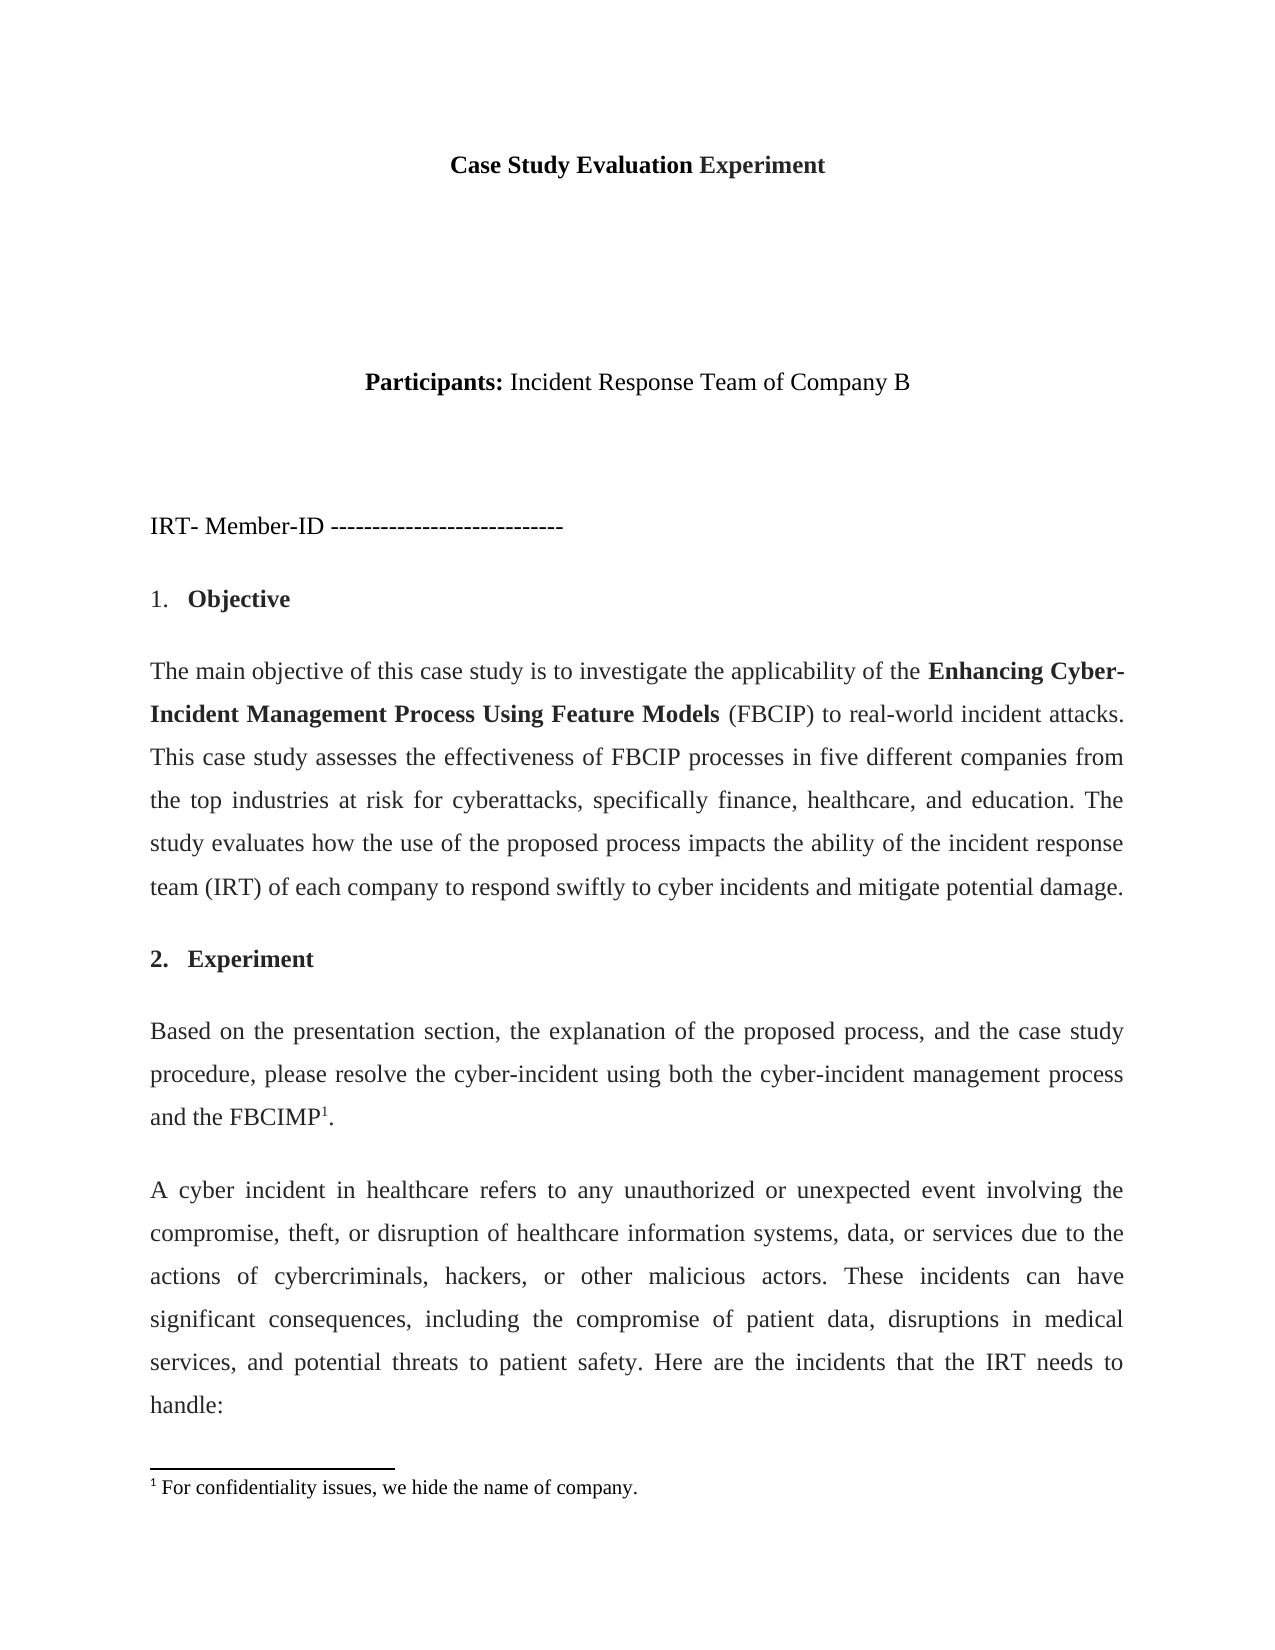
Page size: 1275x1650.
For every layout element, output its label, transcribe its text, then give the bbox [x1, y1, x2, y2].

text Based on the presentation section, the explanation of the proposed process, and the case study procedure, please resolve the cyber-incident using both the cyber-incident management process and the FBCIMP. [150, 1016, 1125, 1131]
text A cyber incident in healthcare refers to any unauthorized or unexpected event involving the compromise, theft, or disruption of healthcare information systems, data, or services due to the actions of cybercriminals, hackers, or other malicious actors. These incidents can have significant consequences, including the compromise of patient data, disruptions in medical services, and potential threats to patient safety. Here are the incidents that the IRT needs to handle: [150, 1175, 1125, 1419]
list Experiment [150, 944, 1125, 973]
text Participants: Incident Response Team of Company B [150, 367, 1125, 396]
list Objective [150, 584, 1125, 612]
text Case Study Evaluation Experiment [150, 150, 1125, 179]
text IRT- Member-ID ---------------------------- [150, 511, 1125, 540]
text The main objective of this case study is to investigate the applicability of the Enhancing Cyber-Incident Management Process Using Feature Models (FBCIP) to real-world incident attacks. This case study assesses the effectiveness of FBCIP processes in five different companies from the top industries at risk for cyberattacks, specifically finance, healthcare, and education. The study evaluates how the use of the proposed process impacts the ability of the incident response team (IRT) of each company to respond swiftly to cyber incidents and mitigate potential damage. [150, 656, 1125, 900]
